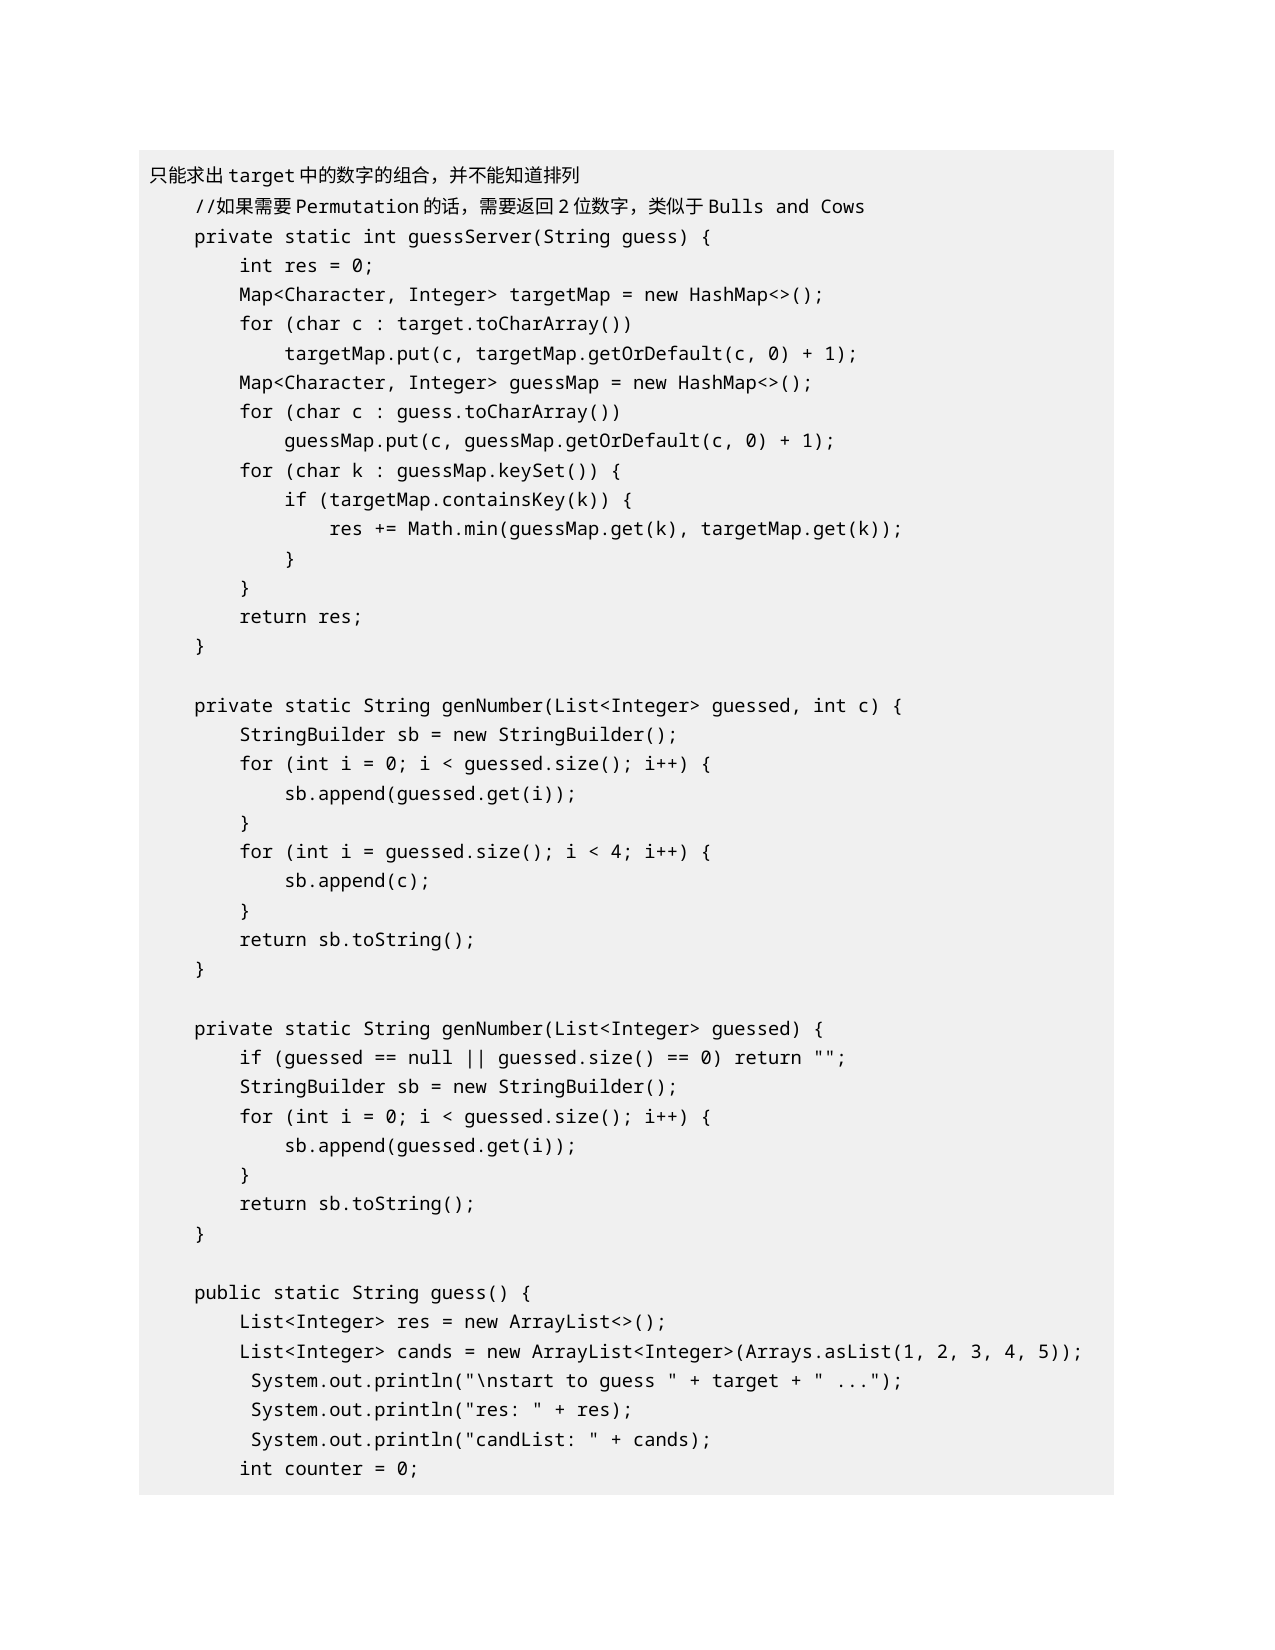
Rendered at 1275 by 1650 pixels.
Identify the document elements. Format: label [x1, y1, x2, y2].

table_header [139, 150, 1114, 1495]
